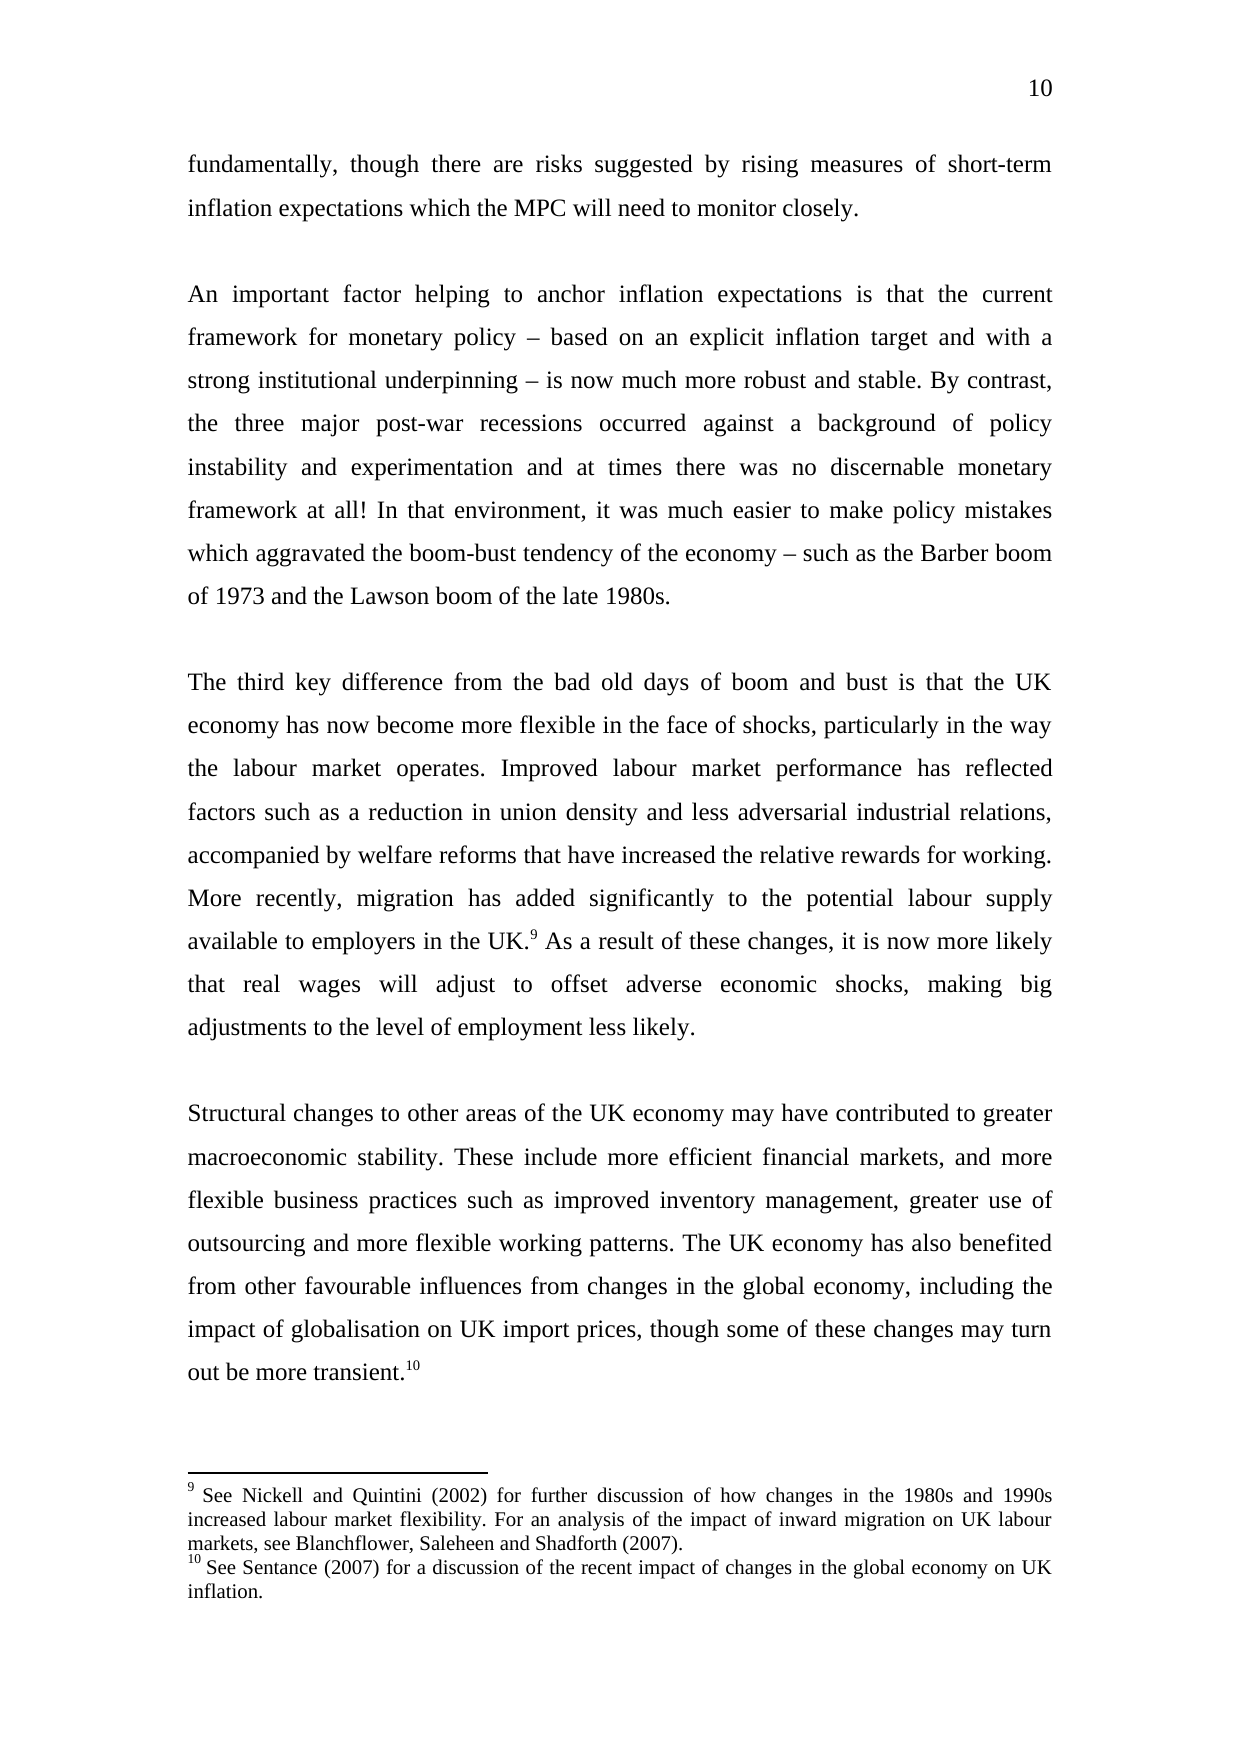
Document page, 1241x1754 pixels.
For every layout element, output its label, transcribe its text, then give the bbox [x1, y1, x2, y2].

text The third key difference from the bad old days of boom and bust is that the UK economy has now become more flexible in the face of shocks, particularly in the way the labour market operates. Improved labour market performance has reflected factors such as a reduction in union density and less adversarial industrial relations, accompanied by welfare reforms that have increased the relative rewards for working. More recently, migration has added significantly to the potential labour supply available to employers in the UK.9 As a result of these changes, it is now more likely that real wages will adjust to offset adverse economic shocks, making big adjustments to the level of employment less likely. [187, 667, 1053, 1041]
text Structural changes to other areas of the UK economy may have contributed to greater macroeconomic stability. These include more efficient financial markets, and more flexible business practices such as improved inventory management, greater use of outsourcing and more flexible working patterns. The UK economy has also benefited from other favourable influences from changes in the global economy, including the impact of globalisation on UK import prices, though some of these changes may turn out be more transient.10 [187, 1098, 1053, 1386]
text An important factor helping to anchor inflation expectations is that the current framework for monetary policy – based on an explicit inflation target and with a strong institutional underpinning – is now much more robust and stable. By contrast, the three major post-war recessions occurred against a background of policy instability and experimentation and at times there was no discernable monetary framework at all! In that environment, it was much easier to make policy mistakes which aggravated the boom-bust tendency of the economy – such as the Barber boom of 1973 and the Lawson boom of the late 1980s. [187, 279, 1053, 610]
text fundamentally, though there are risks suggested by rising measures of short-term inflation expectations which the MPC will need to monitor closely. [187, 149, 1053, 221]
text 10 See Sentance (2007) for a discussion of the recent impact of changes in the global economy on UK inflation. [187, 1555, 1053, 1603]
text 9 See Nickell and Quintini (2002) for further discussion of how changes in the 1980s and 1990s increased labour market flexibility. For an analysis of the impact of inward migration on UK labour markets, see Blanchflower, Saleheen and Shadforth (2007). [187, 1473, 1053, 1555]
